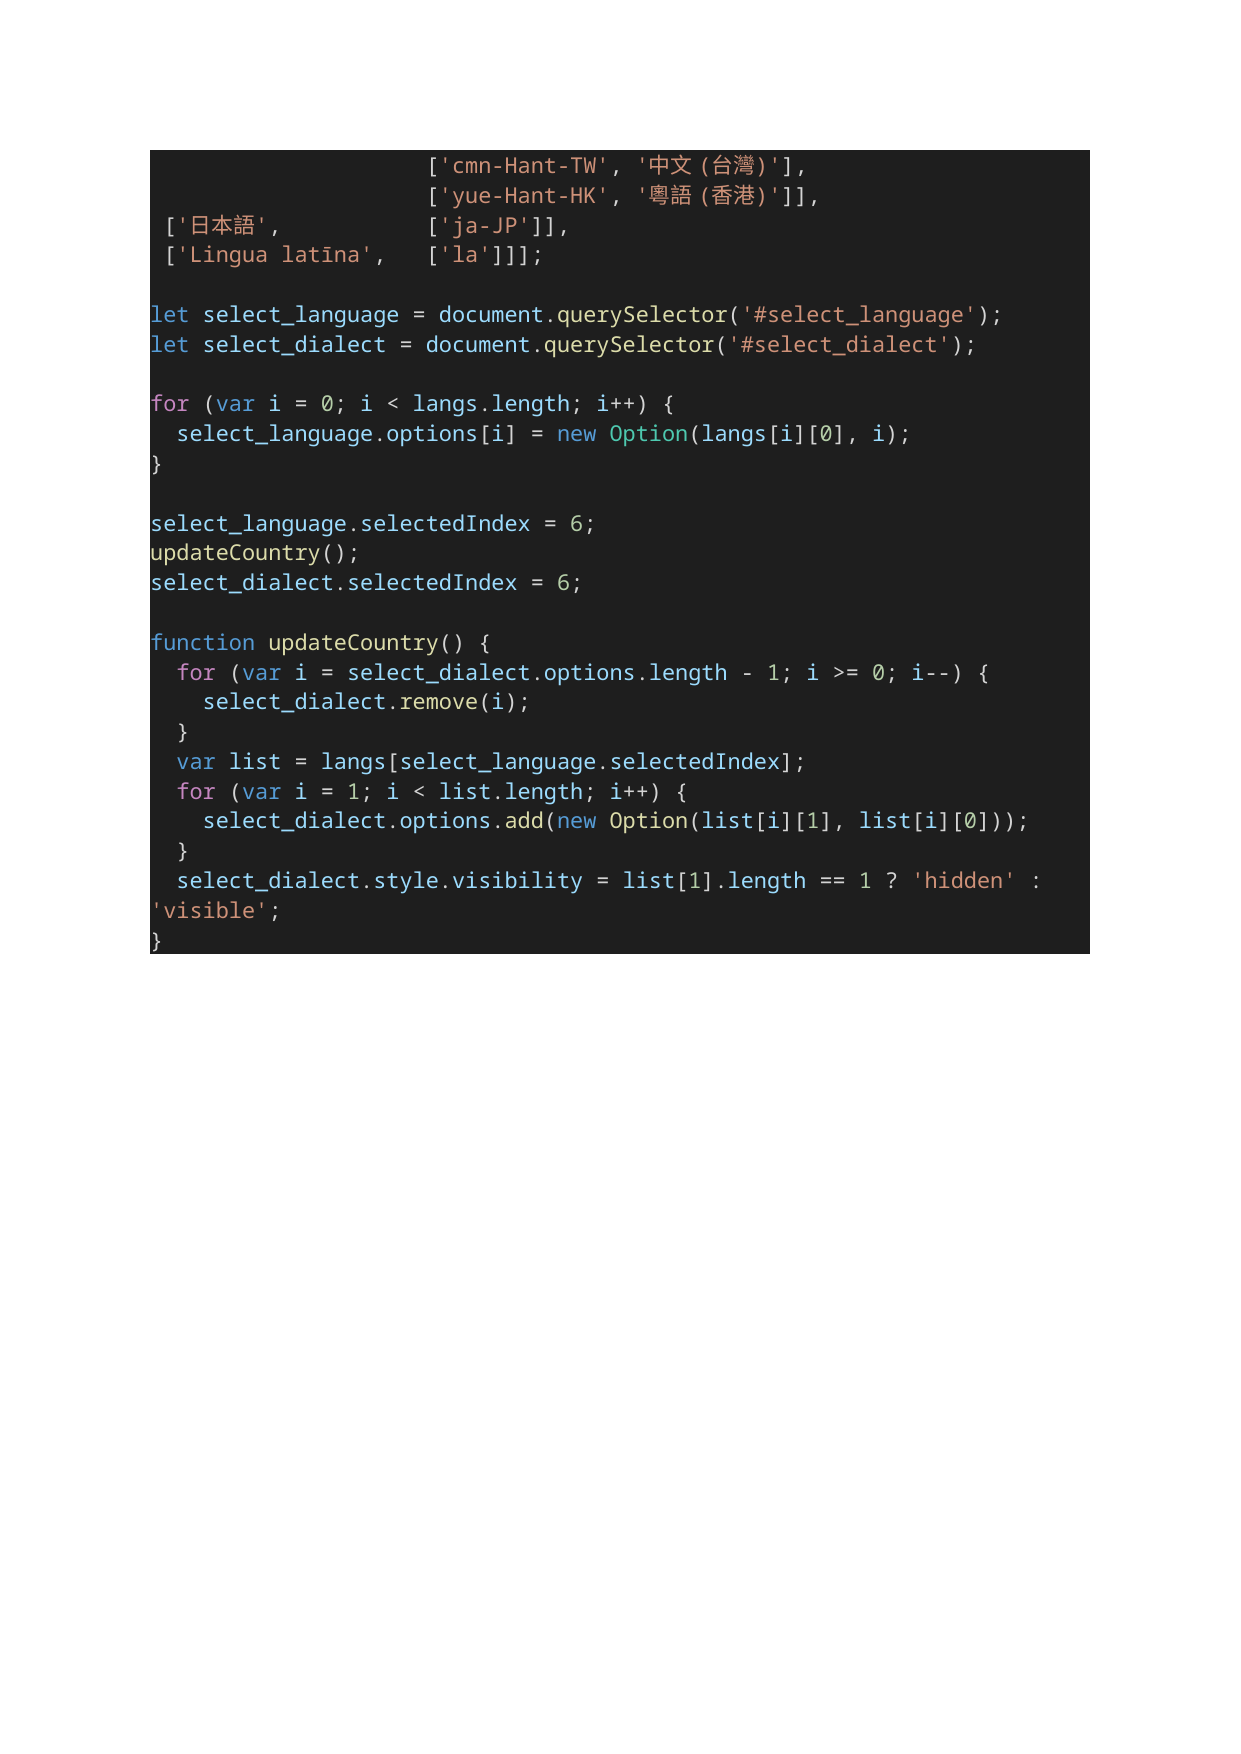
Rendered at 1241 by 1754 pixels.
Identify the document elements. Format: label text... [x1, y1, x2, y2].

text select_dialect.selectedIndex = 6; [150, 567, 1090, 597]
text } [150, 448, 1090, 478]
text let select_language = document.querySelector('#select_language'); [150, 299, 1090, 329]
text ['Lingua latīna', ['la']]]; [150, 239, 1090, 269]
text select_dialect.options.add(new Option(list[i][1], list[i][0])); [150, 805, 1090, 835]
text for (var i = 1; i < list.length; i++) { [150, 776, 1090, 805]
text ['cmn-Hant-TW', '中文 (台灣)'], [150, 150, 1090, 180]
text var list = langs[select_language.selectedIndex]; [150, 746, 1090, 776]
text ['日本語', ['ja-JP']], [150, 209, 1090, 239]
text } [150, 924, 1090, 954]
text } [150, 835, 1090, 865]
text let select_dialect = document.querySelector('#select_dialect'); [150, 329, 1090, 358]
text ['yue-Hant-HK', '粵語 (香港)']], [150, 180, 1090, 209]
text for (var i = select_dialect.options.length - 1; i >= 0; i--) { [150, 656, 1090, 686]
text } [150, 716, 1090, 746]
text select_dialect.remove(i); [150, 686, 1090, 716]
text select_language.options[i] = new Option(langs[i][0], i); [150, 418, 1090, 448]
text function updateCountry() { [150, 627, 1090, 656]
text updateCountry(); [150, 537, 1090, 567]
text select_language.selectedIndex = 6; [150, 507, 1090, 537]
text select_dialect.style.visibility = list[1].length == 1 ? 'hidden' : 'visible'; [150, 865, 1090, 924]
text for (var i = 0; i < langs.length; i++) { [150, 388, 1090, 418]
